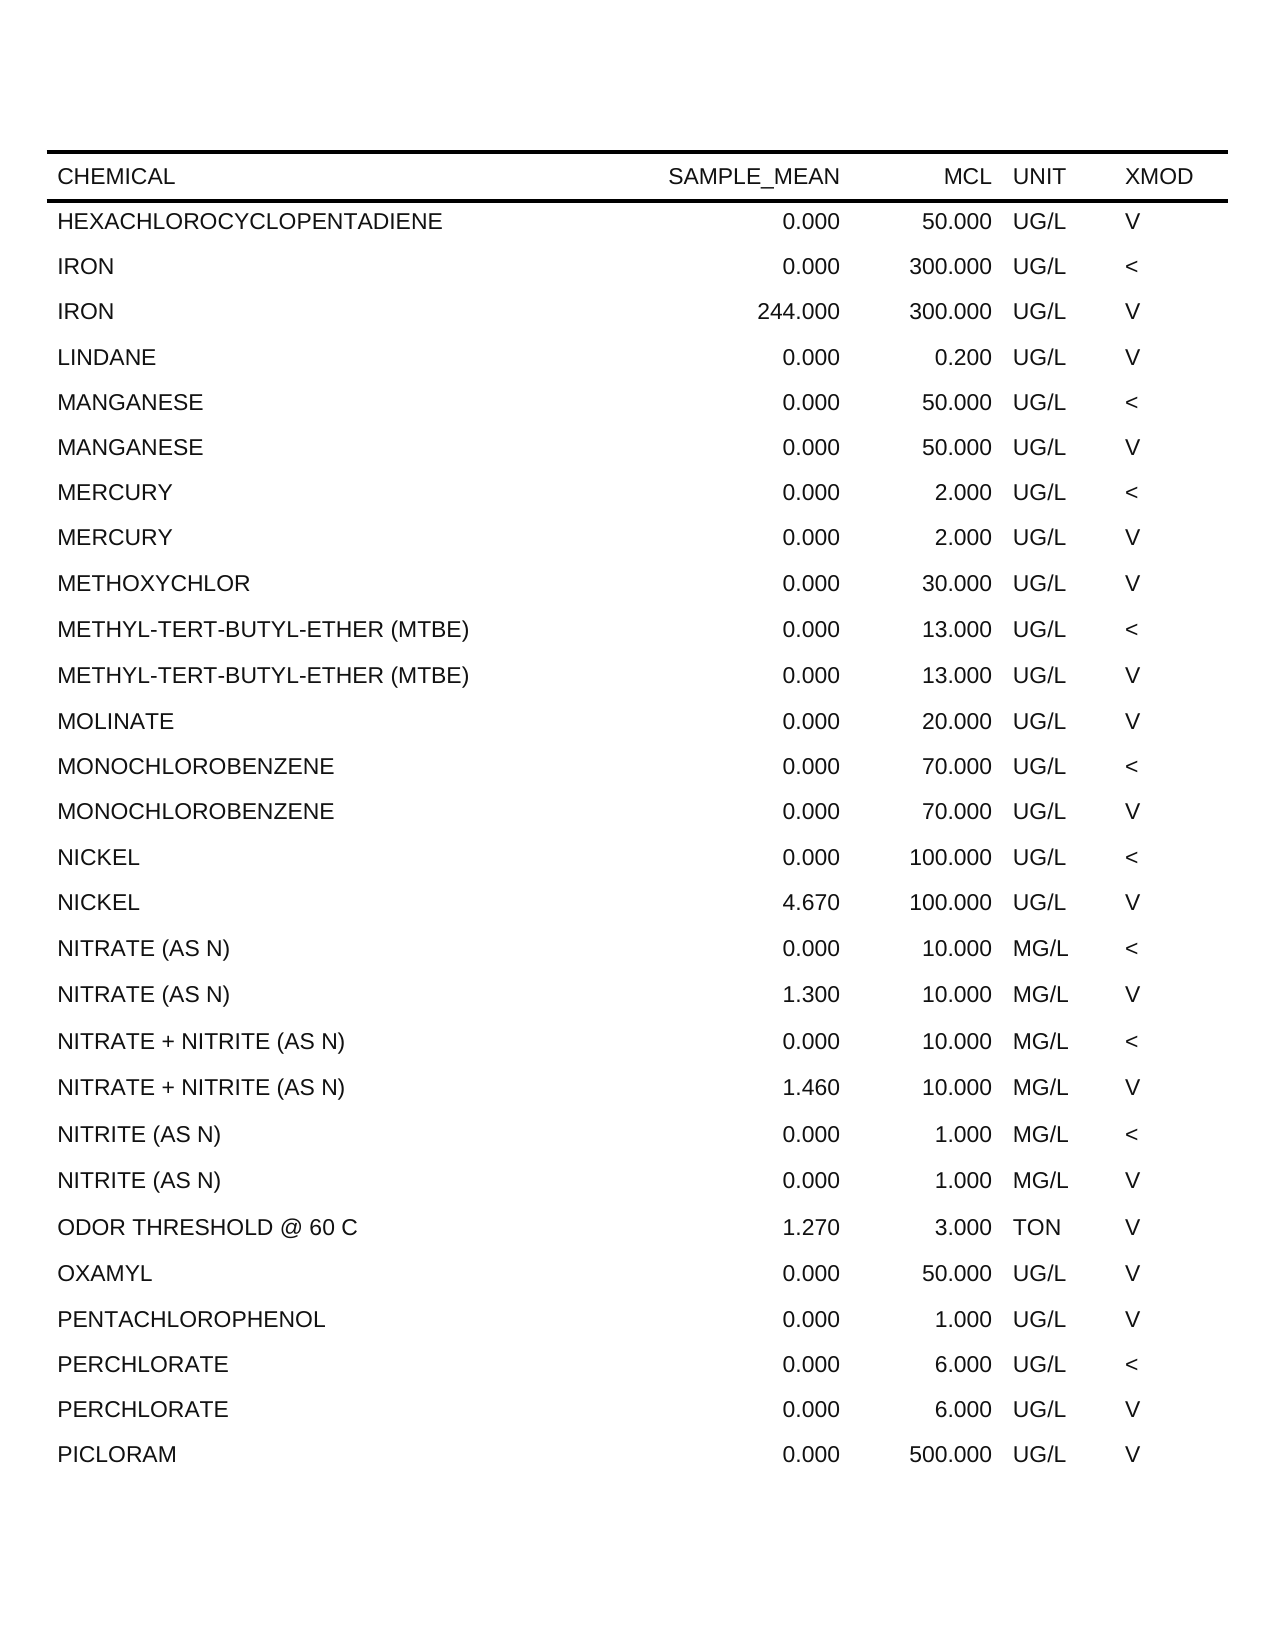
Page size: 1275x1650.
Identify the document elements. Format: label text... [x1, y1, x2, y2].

table_cell < [1114, 925, 1228, 971]
table_cell V [1114, 1064, 1228, 1111]
table_cell UG/L [1002, 244, 1114, 289]
table_cell NICKEL [47, 834, 638, 879]
table_cell 2.000 [850, 470, 1002, 515]
table_cell TON [1002, 1204, 1114, 1251]
table_cell V [1114, 1158, 1228, 1204]
table_cell MANGANESE [47, 425, 638, 470]
table_cell 100.000 [850, 879, 1002, 924]
table_cell NICKEL [47, 879, 638, 924]
table_cell 2.000 [850, 515, 1002, 560]
table_cell 0.000 [638, 470, 850, 515]
table_cell NITRATE + NITRITE (AS N) [47, 1064, 638, 1111]
table_header CHEMICAL [47, 154, 638, 198]
table_cell UG/L [1002, 425, 1114, 470]
table_cell 500.000 [850, 1432, 1002, 1477]
table_header XMOD [1114, 154, 1228, 198]
table_cell UG/L [1002, 789, 1114, 834]
table_cell 0.000 [638, 1387, 850, 1432]
table_cell 0.000 [638, 1018, 850, 1064]
table_cell V [1114, 334, 1228, 379]
table_cell V [1114, 1387, 1228, 1432]
table_cell < [1114, 244, 1228, 289]
table_cell 0.000 [638, 1432, 850, 1477]
table_cell MG/L [1002, 1111, 1114, 1157]
table_cell 0.200 [850, 334, 1002, 379]
table_cell 1.300 [638, 971, 850, 1018]
table_cell V [1114, 203, 1228, 244]
table_cell 0.000 [638, 699, 850, 744]
table_cell NITRATE (AS N) [47, 971, 638, 1018]
table_cell PERCHLORATE [47, 1387, 638, 1432]
table_cell UG/L [1002, 470, 1114, 515]
table_cell HEXACHLOROCYCLOPENTADIENE [47, 203, 638, 244]
table_cell MOLINATE [47, 699, 638, 744]
table_cell 1.000 [850, 1158, 1002, 1204]
table_cell PICLORAM [47, 1432, 638, 1477]
table_cell UG/L [1002, 744, 1114, 789]
table_cell 50.000 [850, 425, 1002, 470]
table_cell 13.000 [850, 605, 1002, 652]
table_cell UG/L [1002, 379, 1114, 424]
table_cell METHOXYCHLOR [47, 560, 638, 605]
table_cell 0.000 [638, 834, 850, 879]
table_cell < [1114, 834, 1228, 879]
table_cell 1.270 [638, 1204, 850, 1251]
table_cell 70.000 [850, 744, 1002, 789]
table_cell V [1114, 560, 1228, 605]
table_cell MANGANESE [47, 379, 638, 424]
table_cell ODOR THRESHOLD @ 60 C [47, 1204, 638, 1251]
table_cell 10.000 [850, 1018, 1002, 1064]
table_cell 0.000 [638, 652, 850, 698]
table_cell 10.000 [850, 925, 1002, 971]
table_cell V [1114, 425, 1228, 470]
table_header UNIT [1002, 154, 1114, 198]
table_cell IRON [47, 289, 638, 334]
table_cell < [1114, 744, 1228, 789]
table_cell NITRATE (AS N) [47, 925, 638, 971]
table_cell 70.000 [850, 789, 1002, 834]
table_cell UG/L [1002, 1341, 1114, 1387]
table_cell 6.000 [850, 1341, 1002, 1387]
table_cell MG/L [1002, 925, 1114, 971]
table_cell 0.000 [638, 1296, 850, 1341]
table_cell MG/L [1002, 971, 1114, 1018]
table_cell MG/L [1002, 1018, 1114, 1064]
table_cell MERCURY [47, 515, 638, 560]
table_cell 0.000 [638, 1158, 850, 1204]
table_cell 0.000 [638, 925, 850, 971]
table_cell 0.000 [638, 560, 850, 605]
table_cell 10.000 [850, 971, 1002, 1018]
table_cell 1.000 [850, 1296, 1002, 1341]
table_cell UG/L [1002, 605, 1114, 652]
table_cell METHYL-TERT-BUTYL-ETHER (MTBE) [47, 605, 638, 652]
table_cell UG/L [1002, 1432, 1114, 1477]
table_cell UG/L [1002, 334, 1114, 379]
table_cell 0.000 [638, 744, 850, 789]
table_cell V [1114, 879, 1228, 924]
table_cell 3.000 [850, 1204, 1002, 1251]
table_cell UG/L [1002, 699, 1114, 744]
table_cell 0.000 [638, 515, 850, 560]
table_cell MG/L [1002, 1064, 1114, 1111]
table_cell 20.000 [850, 699, 1002, 744]
table_cell < [1114, 1111, 1228, 1157]
table_cell 0.000 [638, 425, 850, 470]
table_cell UG/L [1002, 834, 1114, 879]
table_cell 0.000 [638, 334, 850, 379]
table_cell 13.000 [850, 652, 1002, 698]
table_header SAMPLE_MEAN [638, 154, 850, 198]
table_cell MONOCHLOROBENZENE [47, 789, 638, 834]
table_cell < [1114, 605, 1228, 652]
table_cell V [1114, 1251, 1228, 1296]
table_cell V [1114, 1432, 1228, 1477]
table_cell MERCURY [47, 470, 638, 515]
table_cell 300.000 [850, 244, 1002, 289]
table_cell 50.000 [850, 203, 1002, 244]
table_cell 4.670 [638, 879, 850, 924]
table_cell UG/L [1002, 1296, 1114, 1341]
table_cell 100.000 [850, 834, 1002, 879]
table_cell 0.000 [638, 379, 850, 424]
table_cell 0.000 [638, 244, 850, 289]
table_cell V [1114, 789, 1228, 834]
table_cell 0.000 [638, 789, 850, 834]
table_cell V [1114, 289, 1228, 334]
table_cell V [1114, 971, 1228, 1018]
table_cell 0.000 [638, 1251, 850, 1296]
table_cell UG/L [1002, 879, 1114, 924]
table_cell UG/L [1002, 203, 1114, 244]
table_cell UG/L [1002, 515, 1114, 560]
table_cell 300.000 [850, 289, 1002, 334]
table_cell NITRITE (AS N) [47, 1158, 638, 1204]
table_cell 50.000 [850, 379, 1002, 424]
table_cell NITRATE + NITRITE (AS N) [47, 1018, 638, 1064]
table_cell OXAMYL [47, 1251, 638, 1296]
table_cell 1.000 [850, 1111, 1002, 1157]
table_cell IRON [47, 244, 638, 289]
table_cell UG/L [1002, 289, 1114, 334]
table_cell < [1114, 1018, 1228, 1064]
table_cell V [1114, 1204, 1228, 1251]
table_cell < [1114, 1341, 1228, 1387]
table_cell 30.000 [850, 560, 1002, 605]
table_cell < [1114, 379, 1228, 424]
table_cell 6.000 [850, 1387, 1002, 1432]
table_cell V [1114, 652, 1228, 698]
table_cell UG/L [1002, 560, 1114, 605]
table_cell MONOCHLOROBENZENE [47, 744, 638, 789]
table_cell UG/L [1002, 1251, 1114, 1296]
table_cell METHYL-TERT-BUTYL-ETHER (MTBE) [47, 652, 638, 698]
table_cell V [1114, 515, 1228, 560]
table_cell 0.000 [638, 203, 850, 244]
table_cell NITRITE (AS N) [47, 1111, 638, 1157]
table_cell PENTACHLOROPHENOL [47, 1296, 638, 1341]
table_cell 0.000 [638, 605, 850, 652]
table_cell UG/L [1002, 652, 1114, 698]
table_cell V [1114, 1296, 1228, 1341]
table_cell 0.000 [638, 1111, 850, 1157]
table_header MCL [850, 154, 1002, 198]
table_cell PERCHLORATE [47, 1341, 638, 1387]
table_cell 50.000 [850, 1251, 1002, 1296]
table_cell 244.000 [638, 289, 850, 334]
table_cell LINDANE [47, 334, 638, 379]
table_cell MG/L [1002, 1158, 1114, 1204]
table_cell 0.000 [638, 1341, 850, 1387]
table_cell < [1114, 470, 1228, 515]
table_cell 1.460 [638, 1064, 850, 1111]
table_cell 10.000 [850, 1064, 1002, 1111]
table_cell V [1114, 699, 1228, 744]
table_cell UG/L [1002, 1387, 1114, 1432]
